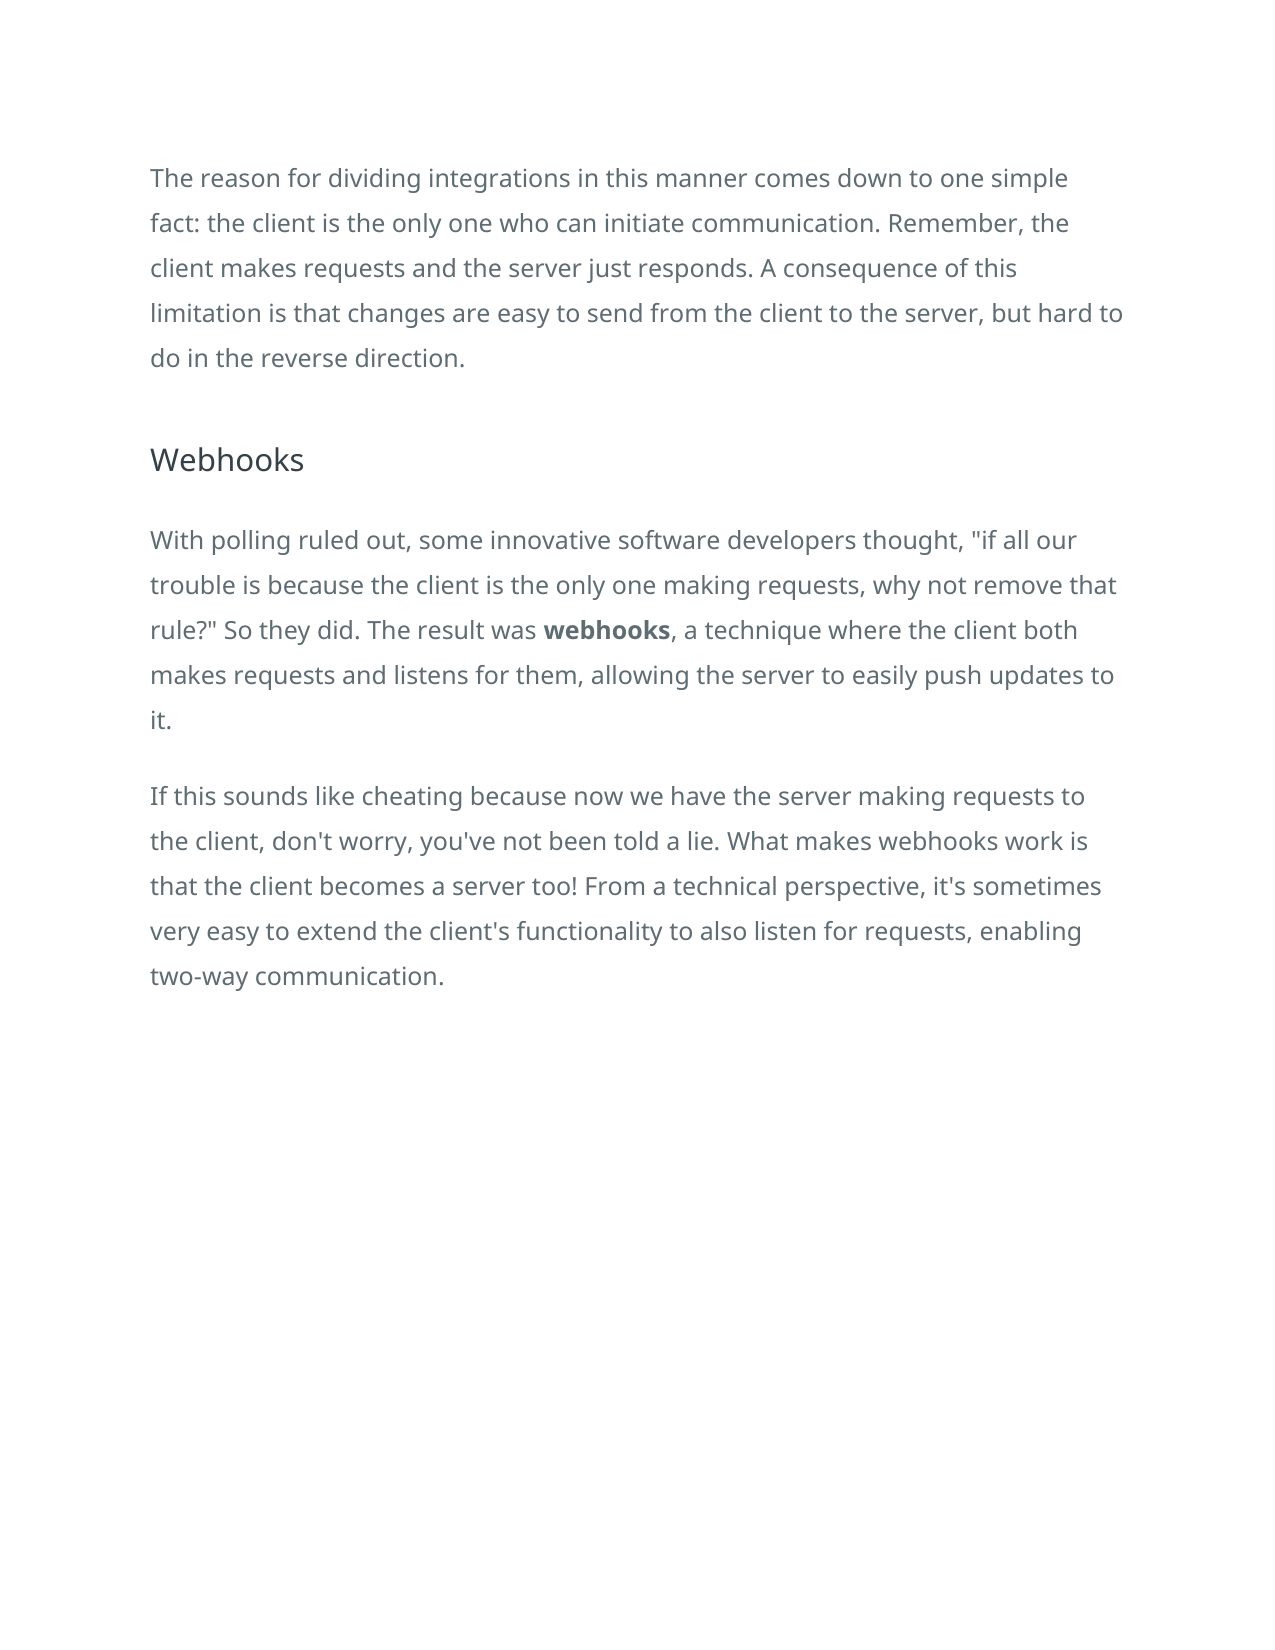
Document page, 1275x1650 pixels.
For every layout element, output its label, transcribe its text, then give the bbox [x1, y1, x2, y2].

text If this sounds like cheating because now we have the server making requests to the client, don't worry, you've not been told a lie. What makes webhooks work is that the client becomes a server too! From a technical perspective, it's sometimes very easy to extend the client's functionality to also listen for requests, enabling two-way communication. [150, 768, 1125, 993]
text The reason for dividing integrations in this manner comes down to one simple fact: the client is the only one who can initiate communication. Remember, the client makes requests and the server just responds. A consequence of this limitation is that changes are easy to send from the client to the server, but hard to do in the reverse direction. [150, 150, 1125, 375]
text With polling ruled out, some innovative software developers thought, "if all our trouble is because the client is the only one making requests, why not remove that rule?" So they did. The result was webhooks, a technique where the client both makes requests and listens for them, allowing the server to easily push updates to it. [150, 511, 1125, 736]
subtitle Webhooks [150, 437, 1125, 480]
